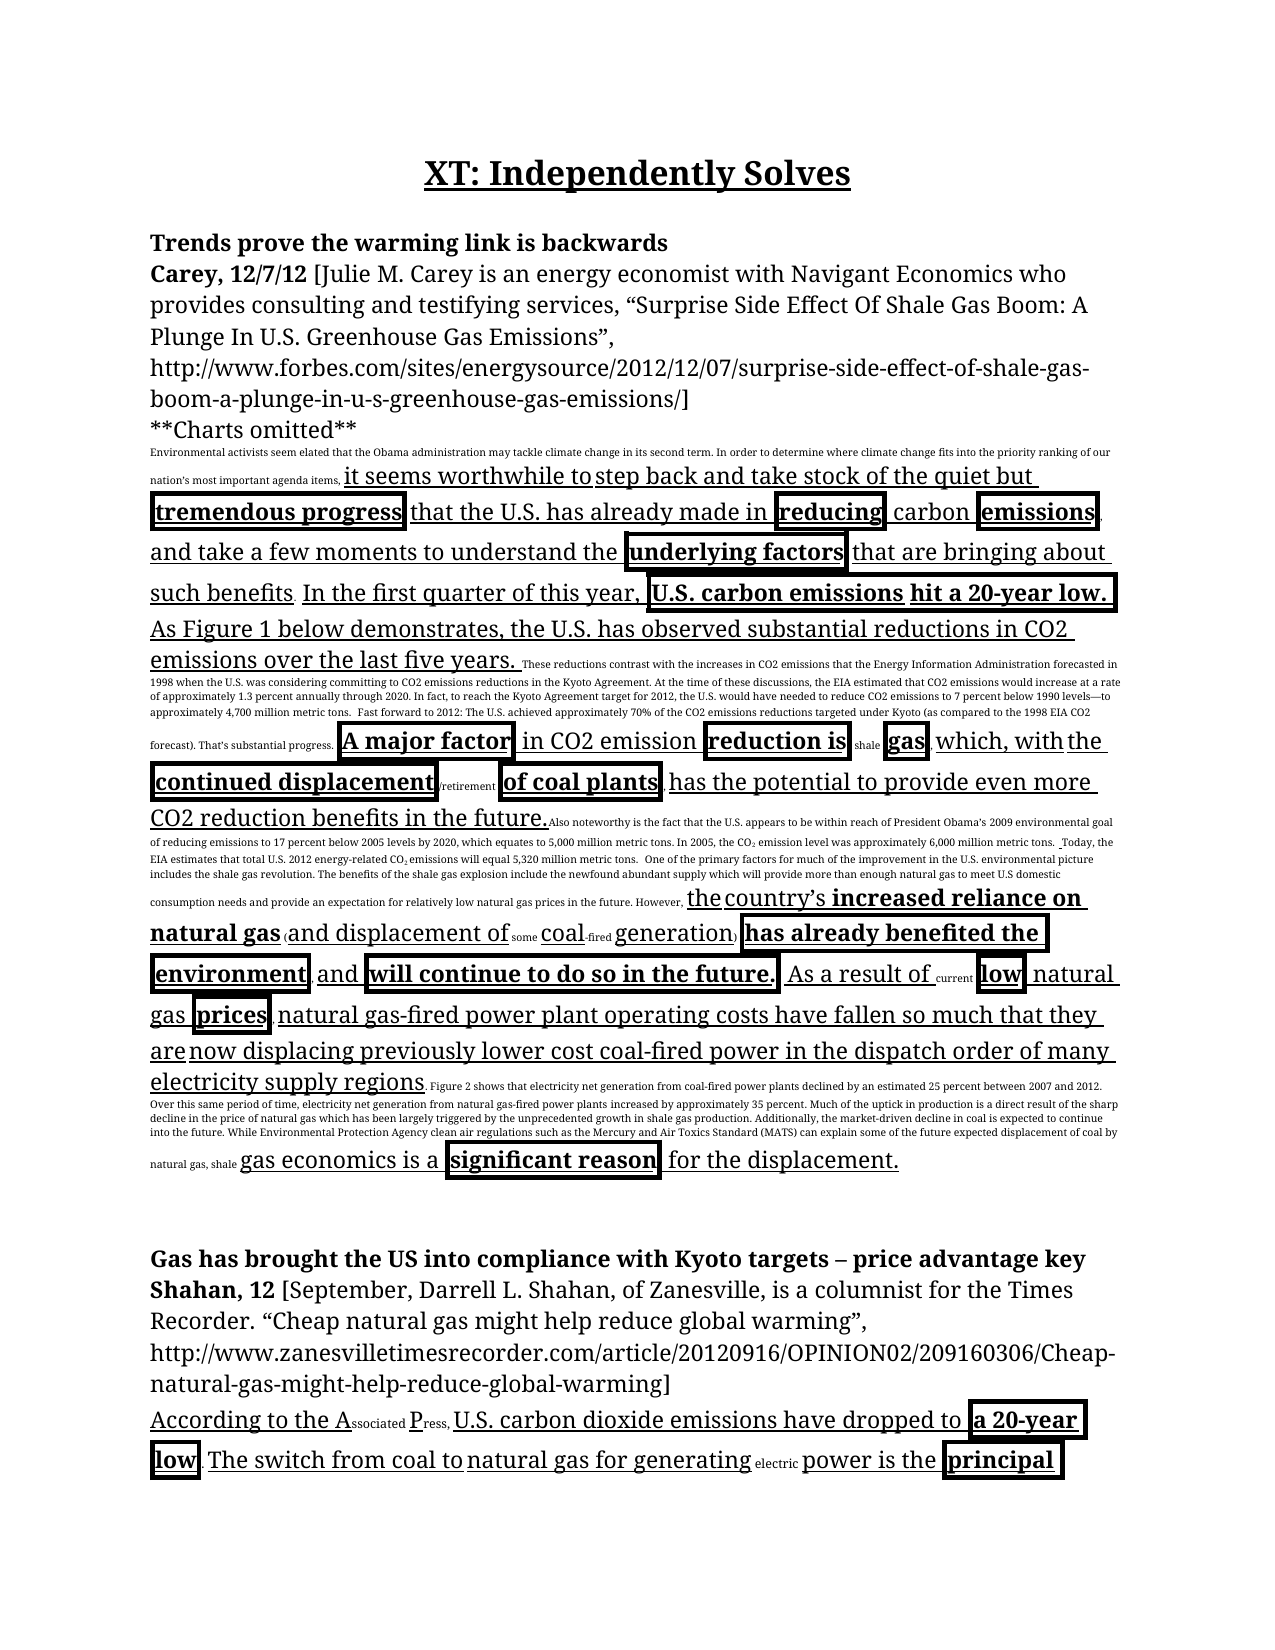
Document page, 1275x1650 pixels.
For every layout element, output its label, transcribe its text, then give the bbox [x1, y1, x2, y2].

subtitle XT: Independently Solves [150, 150, 1125, 195]
subtitle Trends prove the warming link is backwards [150, 227, 1125, 258]
text **Charts omitted** [150, 414, 1125, 445]
text Shahan, 12 [September, Darrell L. Shahan, of Zanesville, is a columnist for the Times Recorder. “Cheap natural gas might help reduce global warming”, http://www.zanesvilletimesrecorder.com/article/20120916/OPINION02/209160306/Cheap-natural-gas-might-help-reduce-global-warming] [150, 1274, 1125, 1399]
subtitle Gas has brought the US into compliance with Kyoto targets – price advantage key [150, 1243, 1125, 1274]
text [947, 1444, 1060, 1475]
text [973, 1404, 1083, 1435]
text Carey, 12/7/12 [Julie M. Carey is an energy economist with Navigant Economics who provides consulting and testifying services, “Surprise Side Effect Of Shale Gas Boom: A Plunge In U.S. Greenhouse Gas Emissions”, http://www.forbes.com/sites/energysource/2012/12/07/surprise-side-effect-of-shale-gas-boom-a-plunge-in-u-s-greenhouse-gas-emissions/] [150, 258, 1125, 414]
text Environmental activists seem elated that the Obama administration may tackle climate change in its second term. In order to determine where climate change fits into the priority ranking of our nation’s most important agenda items, it seems worthwhile to step back and take stock of the quiet but tremendous progress that the U.S. has already made in reducing carbon emissions, and take a few moments to understand the underlying factors that are bringing about such benefits. In the first quarter of this year, U.S. carbon emissions hit a 20-year low. As Figure 1 below demonstrates, the U.S. has observed substantial reductions in CO2 emissions over the last five years. These reductions contrast with the increases in CO2 emissions that the Energy Information Administration forecasted in 1998 when the U.S. was considering committing to CO2 emissions reductions in the Kyoto Agreement. At the time of these discussions, the EIA estimated that CO2 emissions would increase at a rate of approximately 1.3 percent annually through 2020. In fact, to reach the Kyoto Agreement target for 2012, the U.S. would have needed to reduce CO2 emissions to 7 percent below 1990 levels—to approximately 4,700 million metric tons. Fast forward to 2012: The U.S. achieved approximately 70% of the CO2 emissions reductions targeted under Kyoto (as compared to the 1998 EIA CO2 forecast). That’s substantial progress. A major factor in CO2 emission reduction is shale gas, which, with the continued displacement/retirement of coal plants, has the potential to provide even more CO2 reduction benefits in the future.Also noteworthy is the fact that the U.S. appears to be within reach of President Obama’s 2009 environmental goal of reducing emissions to 17 percent below 2005 levels by 2020, which equates to 5,000 million metric tons. In 2005, the CO2 emission level was approximately 6,000 million metric tons. Today, the EIA estimates that total U.S. 2012 energy-related CO2 emissions will equal 5,320 million metric tons. One of the primary factors for much of the improvement in the U.S. environmental picture includes the shale gas revolution. The benefits of the shale gas explosion include the newfound abundant supply which will provide more than enough natural gas to meet U.S domestic consumption needs and provide an expectation for relatively low natural gas prices in the future. However, the country’s increased reliance on natural gas (and displacement of some coal-fired generation) has already benefited the environment, and will continue to do so in the future. As a result of current low natural gas prices, natural gas-fired power plant operating costs have fallen so much that they are now displacing previously lower cost coal-fired power in the dispatch order of many electricity supply regions. Figure 2 shows that electricity net generation from coal-fired power plants declined by an estimated 25 percent between 2007 and 2012. Over this same period of time, electricity net generation from natural gas-fired power plants increased by approximately 35 percent. Much of the uptick in production is a direct result of the sharp decline in the price of natural gas which has been largely triggered by the unprecedented growth in shale gas production. Additionally, the market-driven decline in coal is expected to continue into the future. While Environmental Protection Agency clean air regulations such as the Mercury and Air Toxics Standard (MATS) can explain some of the future expected displacement of coal by natural gas, shale gas economics is a significant reason for the displacement. [150, 445, 1125, 1180]
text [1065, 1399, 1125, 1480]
